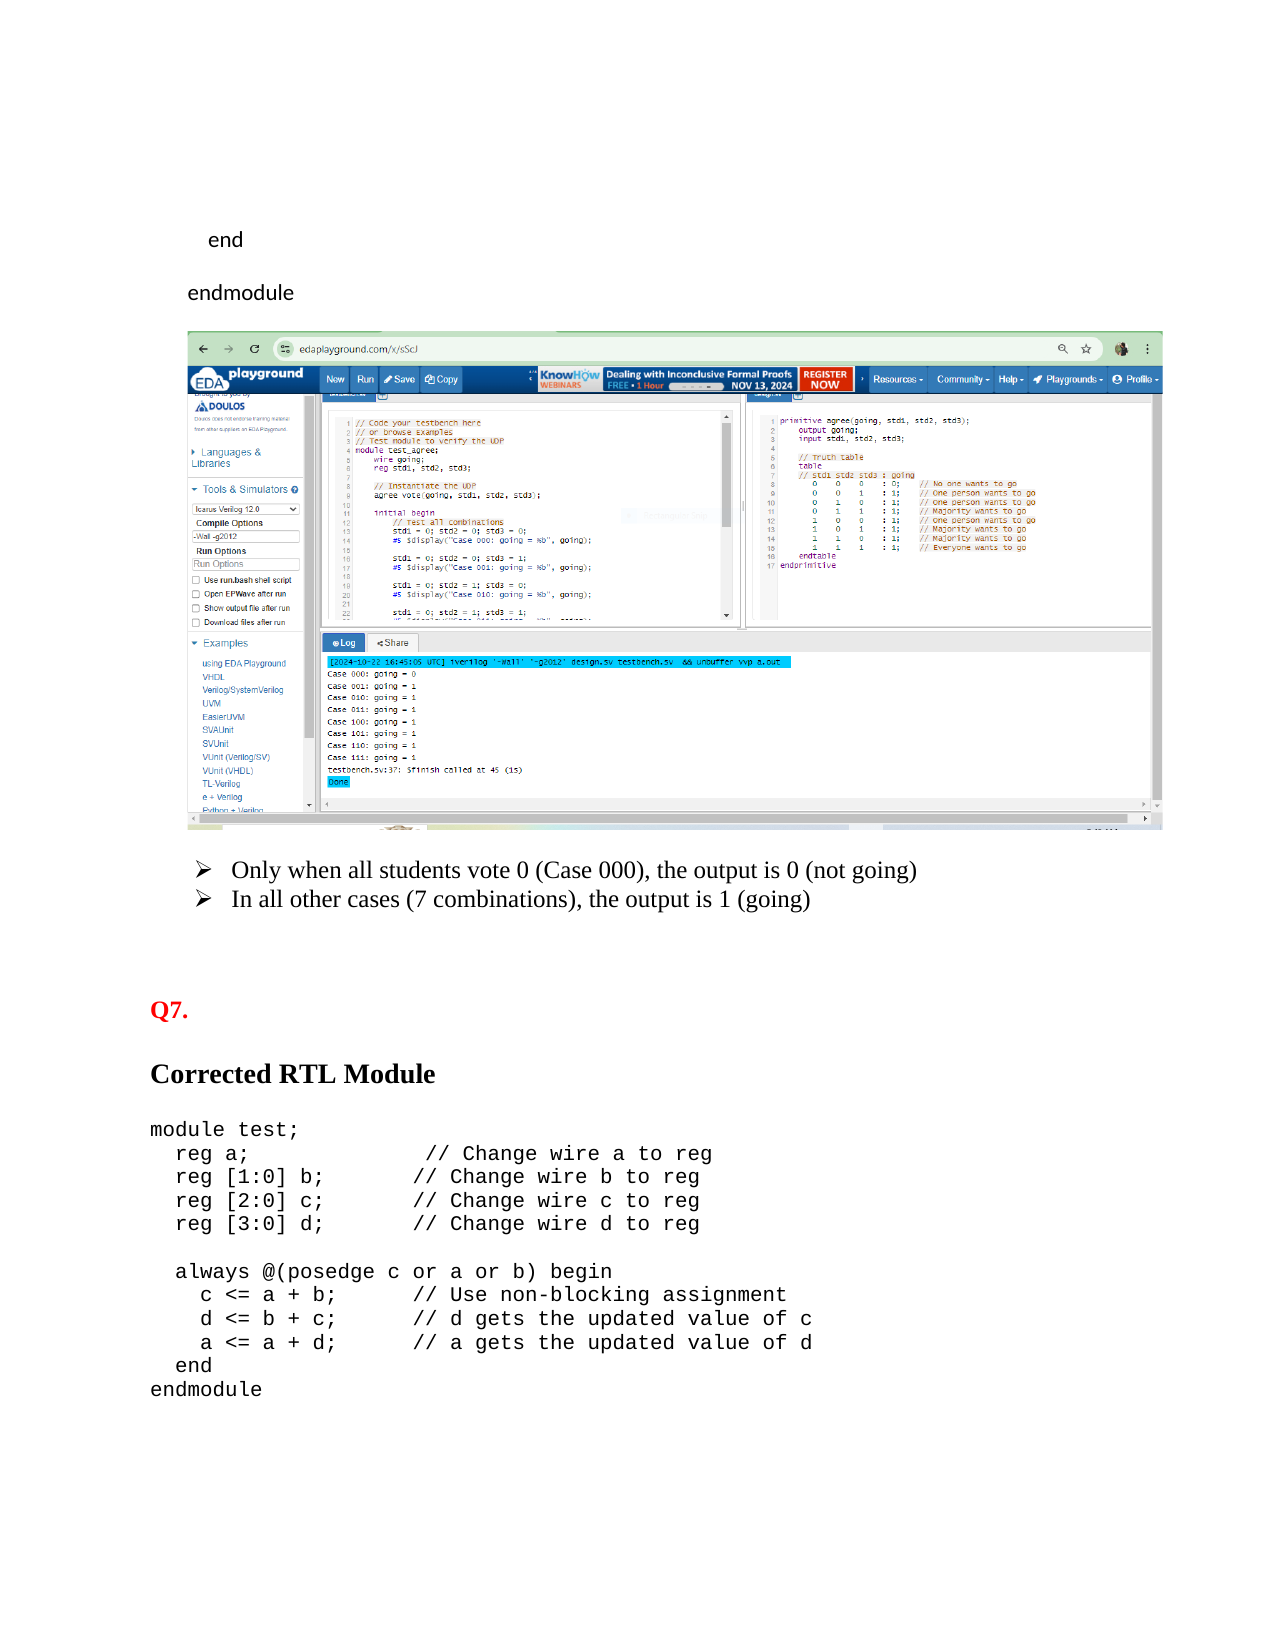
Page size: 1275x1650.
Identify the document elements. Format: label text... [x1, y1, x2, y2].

text end [187, 225, 1125, 253]
text always @(posedge c or a or b) begin [150, 1261, 1125, 1284]
text reg [2:0] c; // Change wire c to reg [150, 1190, 1125, 1213]
text a <= a + d; // a gets the updated value of d [150, 1332, 1125, 1355]
text endmodule [150, 1379, 1125, 1403]
text reg [3:0] d; // Change wire d to reg [150, 1213, 1125, 1237]
text Q7. [150, 995, 1125, 1024]
list Only when all students vote 0 (Case 000), the output is 0 (not going) [194, 855, 1125, 884]
text d <= b + c; // d gets the updated value of c [150, 1308, 1125, 1332]
text module test; [150, 1119, 1125, 1142]
text reg [1:0] b; // Change wire b to reg [150, 1166, 1125, 1190]
picture [187, 331, 1163, 830]
text c <= a + b; // Use non-blocking assignment [150, 1284, 1125, 1308]
text endmodule [187, 278, 1125, 306]
text end [150, 1355, 1125, 1379]
list In all other cases (7 combinations), the output is 1 (going) [194, 884, 1125, 912]
subtitle Corrected RTL Module [150, 1057, 1125, 1090]
text reg a; // Change wire a to reg [150, 1142, 1125, 1166]
